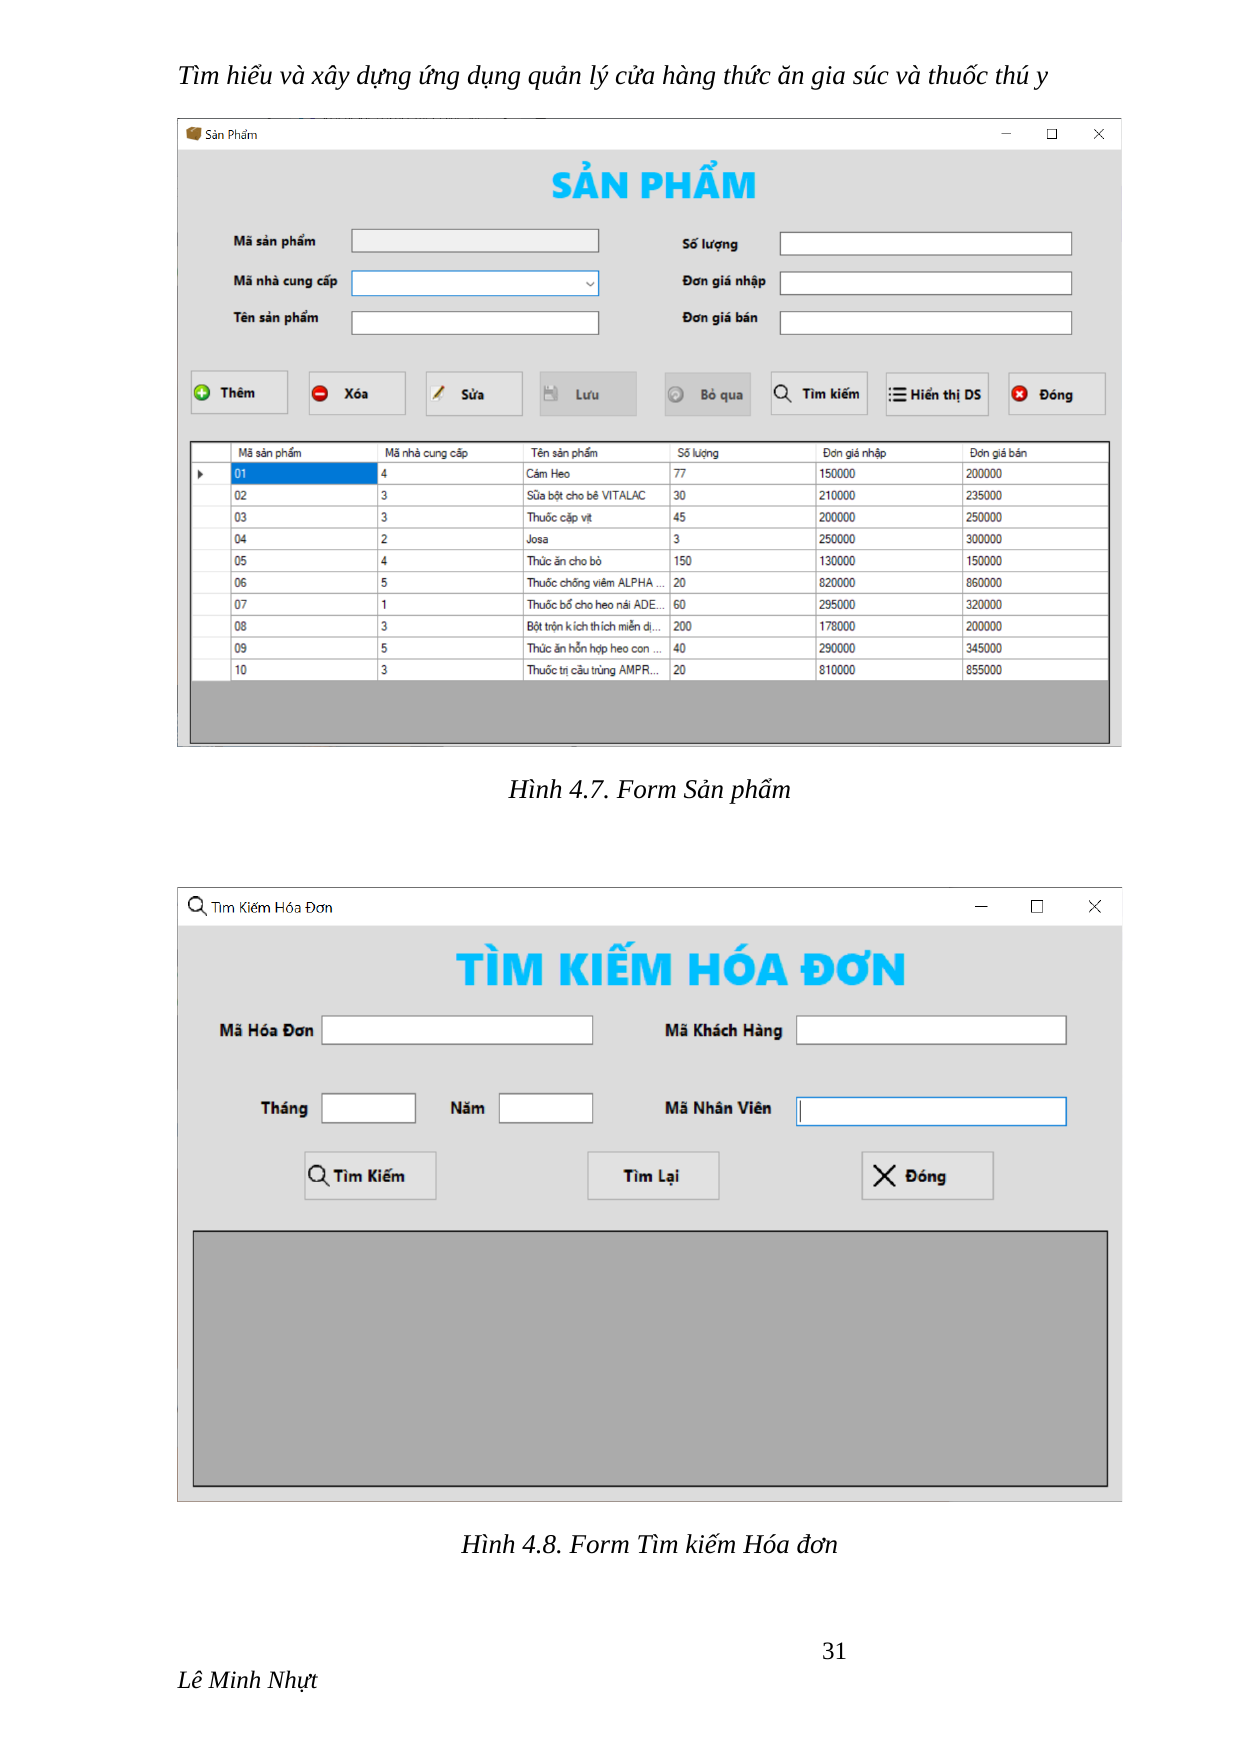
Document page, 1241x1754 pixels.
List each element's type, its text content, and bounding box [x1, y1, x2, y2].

text Hình 4.8. Form Tìm kiếm Hóa đơn [177, 1528, 1122, 1559]
picture [177, 887, 1123, 1502]
text Hình 4.7. Form Sản phẩm [177, 773, 1122, 804]
picture [177, 118, 1122, 747]
